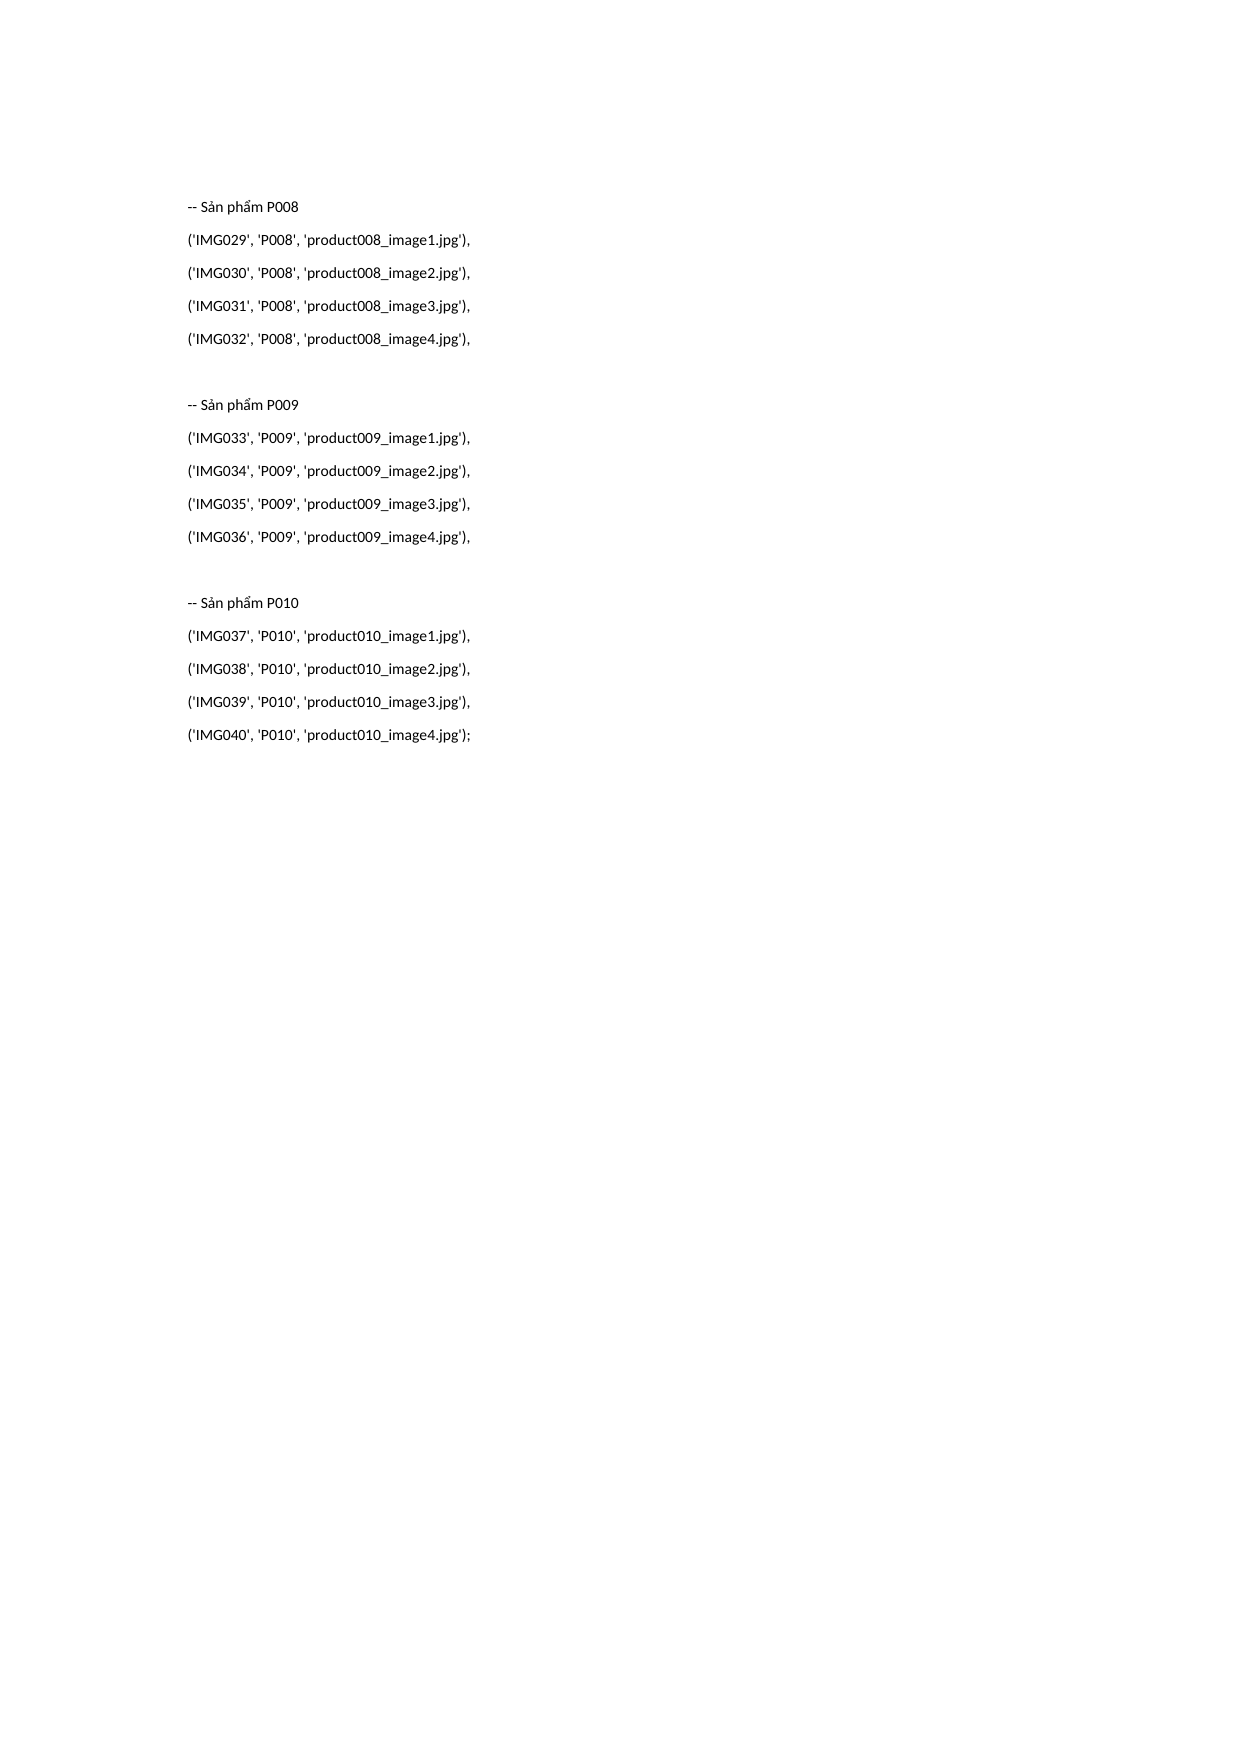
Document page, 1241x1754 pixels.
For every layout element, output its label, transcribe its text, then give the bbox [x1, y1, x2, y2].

text ('IMG035', 'P009', 'product009_image3.jpg'), [187, 480, 1053, 513]
text ('IMG030', 'P008', 'product008_image2.jpg'), [187, 249, 1053, 282]
text ('IMG040', 'P010', 'product010_image4.jpg'); [187, 711, 1053, 744]
text -- Sản phẩm P010 [187, 579, 1053, 612]
text ('IMG034', 'P009', 'product009_image2.jpg'), [187, 447, 1053, 480]
text ('IMG033', 'P009', 'product009_image1.jpg'), [187, 414, 1053, 447]
text ('IMG032', 'P008', 'product008_image4.jpg'), [187, 315, 1053, 348]
text ('IMG031', 'P008', 'product008_image3.jpg'), [187, 282, 1053, 315]
text -- Sản phẩm P008 [187, 183, 1053, 216]
text ('IMG029', 'P008', 'product008_image1.jpg'), [187, 216, 1053, 249]
text ('IMG036', 'P009', 'product009_image4.jpg'), [187, 513, 1053, 546]
text ('IMG039', 'P010', 'product010_image3.jpg'), [187, 678, 1053, 711]
text ('IMG037', 'P010', 'product010_image1.jpg'), [187, 612, 1053, 645]
text ('IMG038', 'P010', 'product010_image2.jpg'), [187, 645, 1053, 678]
text -- Sản phẩm P009 [187, 381, 1053, 414]
